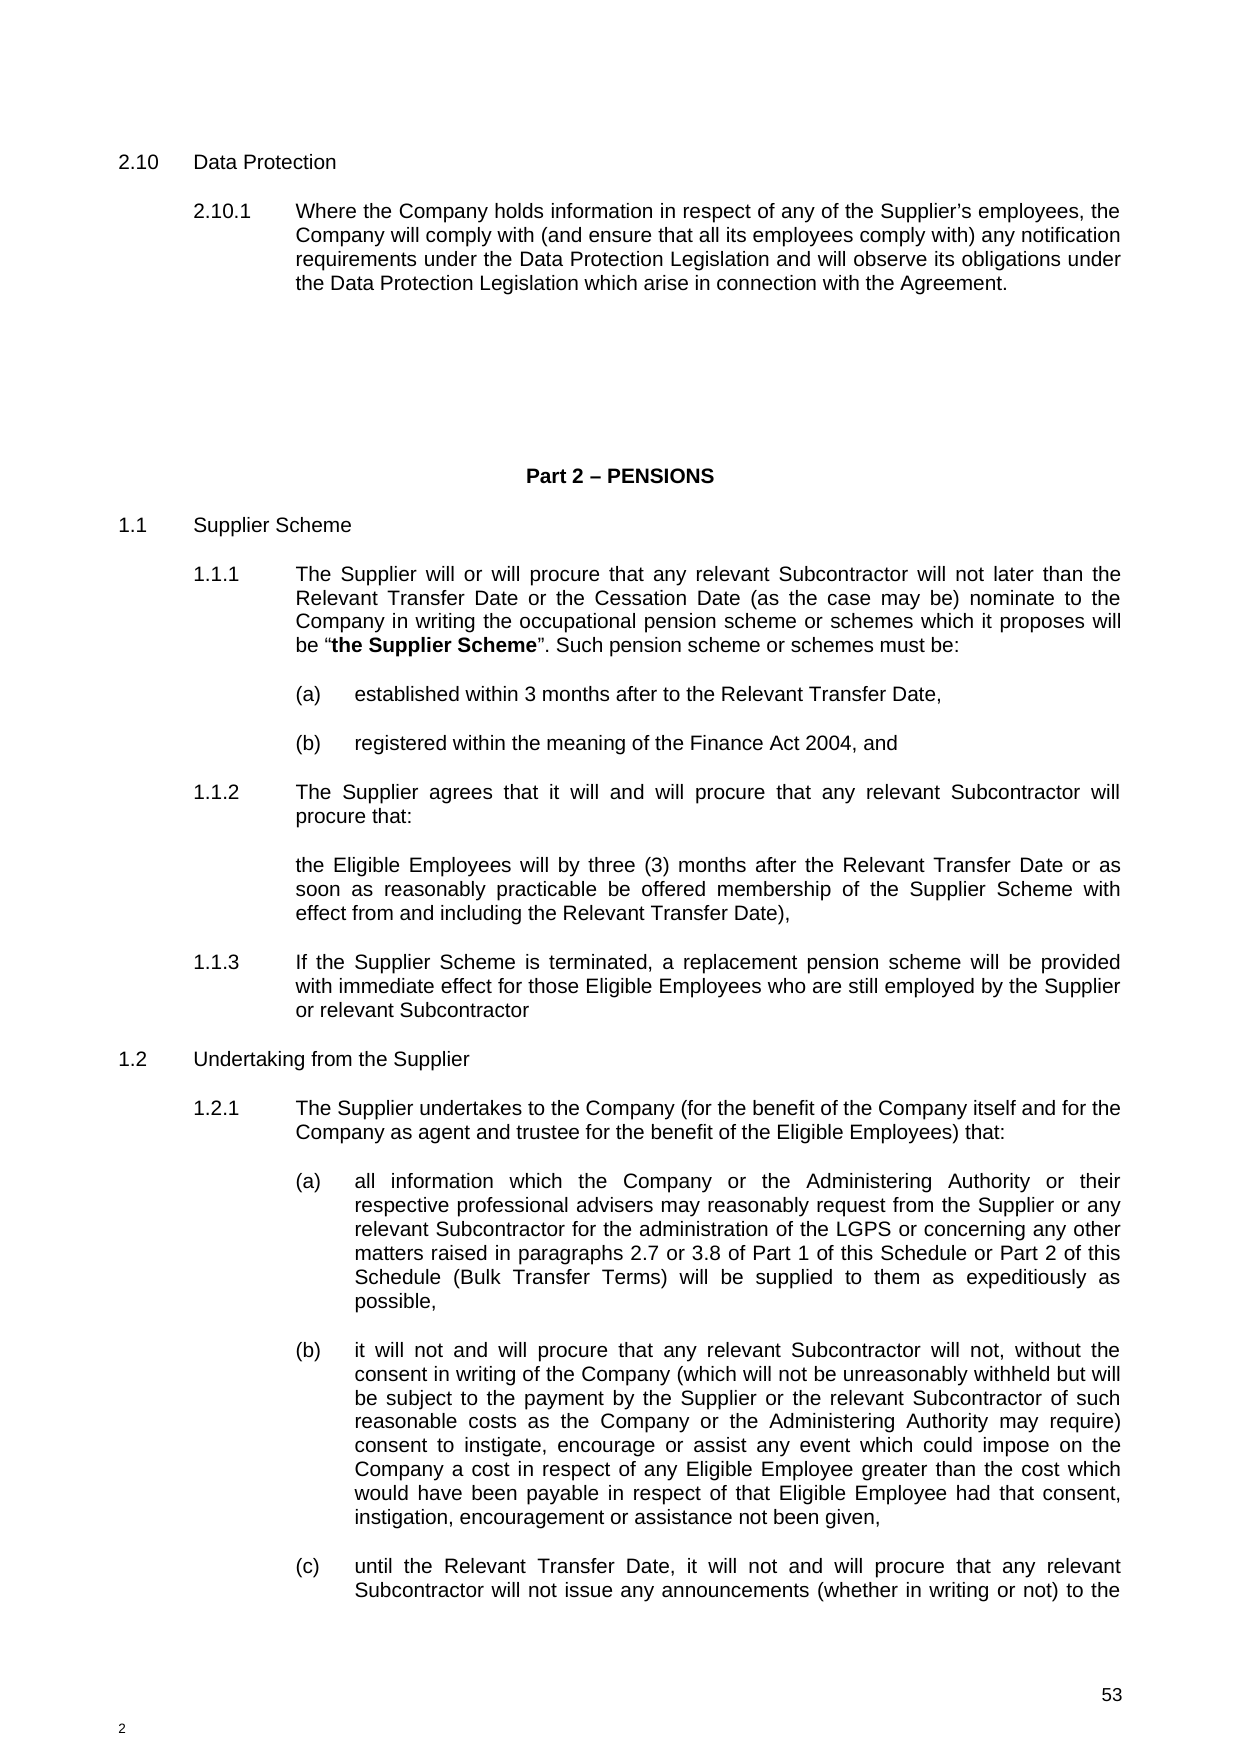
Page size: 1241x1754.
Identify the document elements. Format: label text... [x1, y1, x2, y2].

text established within 3 months after to the Relevant Transfer Date, [295, 682, 1122, 706]
text The Supplier agrees that it will and will procure that any relevant Subcontractor will procure that: [193, 780, 1122, 828]
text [295, 1554, 1122, 1602]
text all information which the Company or the Administering Authority or their respective professional advisers may reasonably request from the Supplier or any relevant Subcontractor for the administration of the LGPS or concerning any other matters raised in paragraphs 2.7 or 3.8 of Part 1 of this Schedule or Part 2 of this Schedule (Bulk Transfer Terms) will be supplied to them as expeditiously as possible, [295, 1169, 1122, 1312]
text The Supplier undertakes to the Company (for the benefit of the Company itself and for the Company as agent and trustee for the benefit of the Eligible Employees) that: [193, 1096, 1122, 1144]
list the Eligible Employees will by three (3) months after the Relevant Transfer Date or as soon as reasonably practicable be offered membership of the Supplier Scheme with effect from and including the Relevant Transfer Date), [295, 853, 1122, 925]
text Undertaking from the Supplier [118, 1047, 1122, 1071]
text Supplier Scheme [118, 512, 1122, 536]
text The Supplier will or will procure that any relevant Subcontractor will not later than the Relevant Transfer Date or the Cessation Date (as the case may be) nominate to the Company in writing the occupational pension scheme or schemes which it proposes will be “the Supplier Scheme”. Such pension scheme or schemes must be: [193, 561, 1122, 657]
text it will not and will procure that any relevant Subcontractor will not, without the consent in writing of the Company (which will not be unreasonably withheld but will be subject to the payment by the Supplier or the relevant Subcontractor of such reasonable costs as the Company or the Administering Authority may require) consent to instigate, encourage or assist any event which could impose on the Company a cost in respect of any Eligible Employee greater than the cost which would have been payable in respect of that Eligible Employee had that consent, instigation, encouragement or assistance not been given, [295, 1337, 1122, 1529]
text If the Supplier Scheme is terminated, a replacement pension scheme will be provided with immediate effect for those Eligible Employees who are still employed by the Supplier or relevant Subcontractor [193, 950, 1122, 1022]
text Data Protection [118, 150, 1122, 174]
text registered within the meaning of the Finance Act 2004, and [295, 731, 1122, 755]
subtitle – PENSIONS [118, 463, 1122, 487]
text Where the Company holds information in respect of any of the Supplier’s employees, the Company will comply with (and ensure that all its employees comply with) any notification requirements under the Data Protection Legislation and will observe its obligations under the Data Protection Legislation which arise in connection with the Agreement. [193, 199, 1122, 295]
